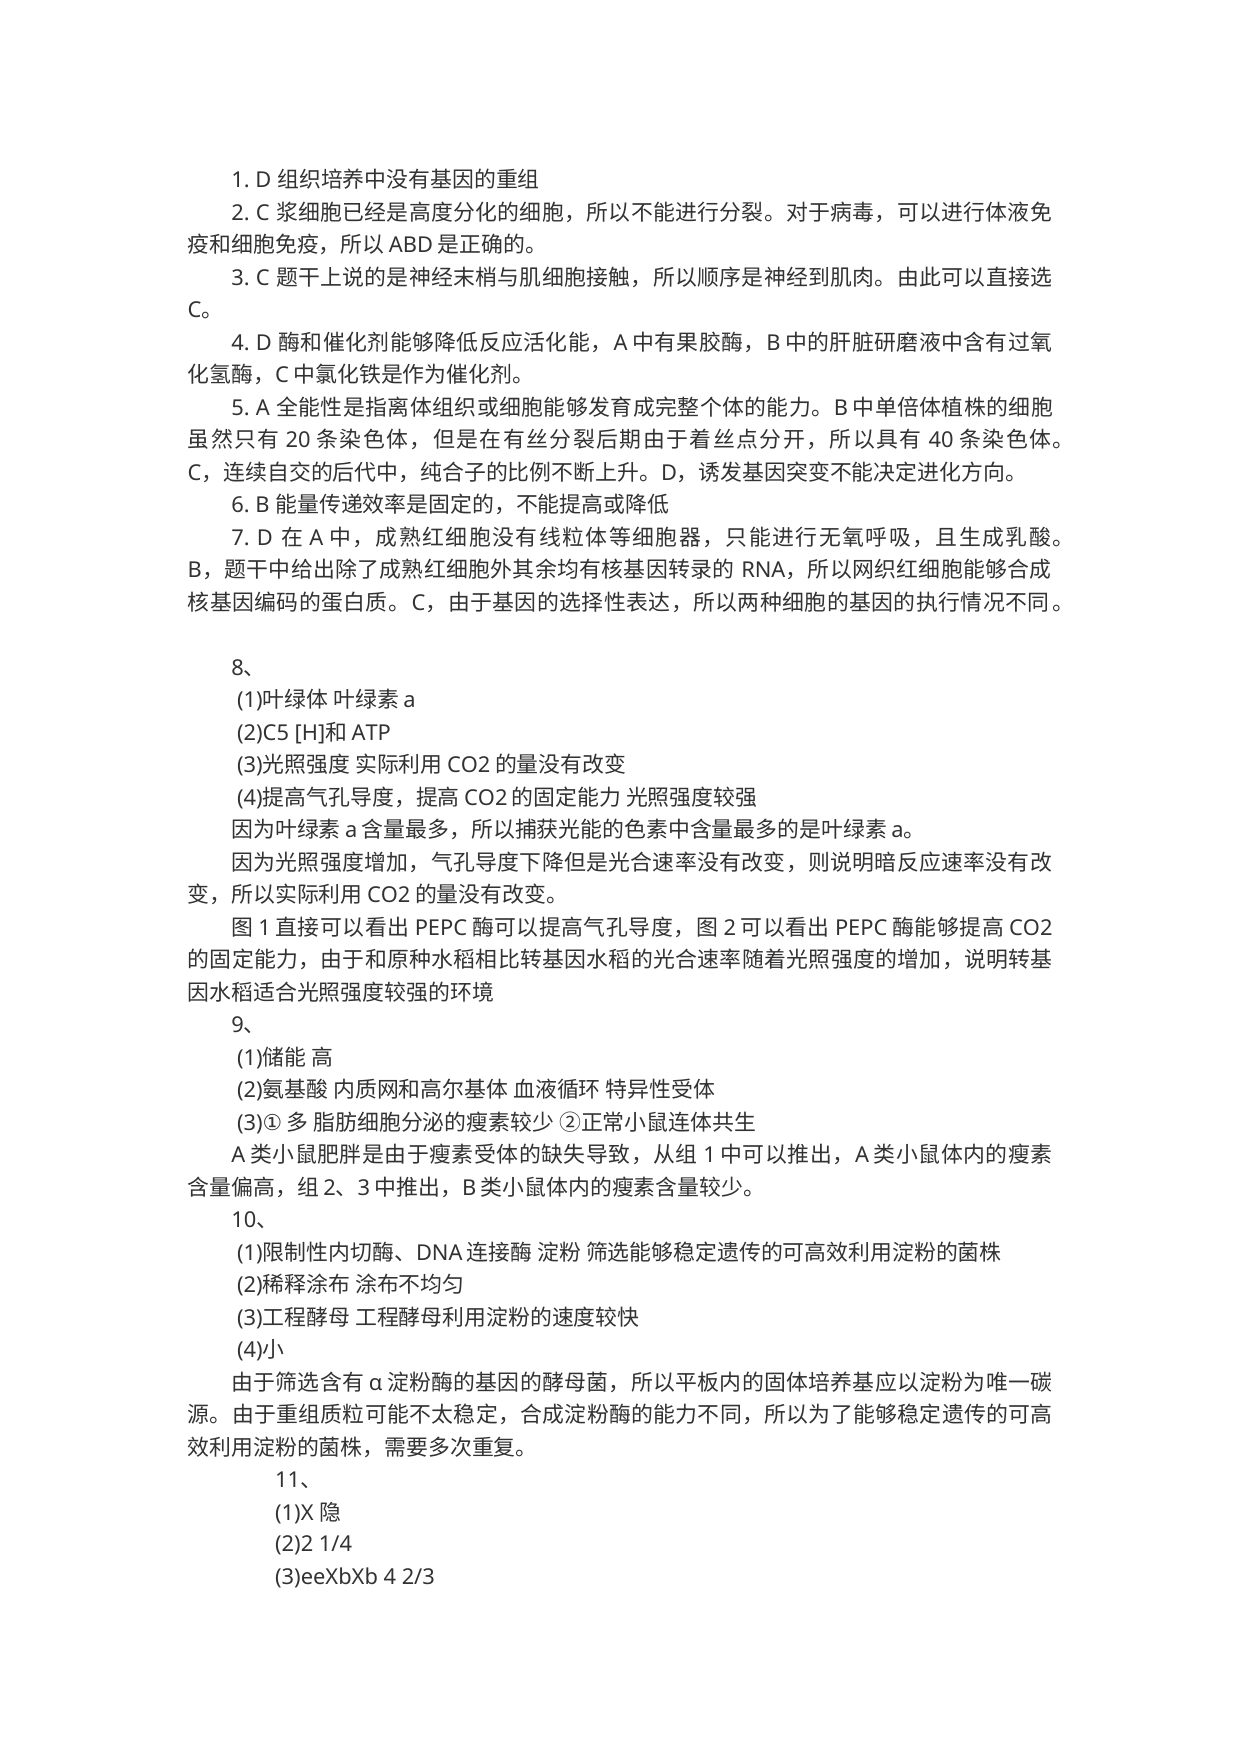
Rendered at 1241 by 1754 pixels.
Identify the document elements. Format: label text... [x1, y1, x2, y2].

text (3)①多 脂肪细胞分泌的瘦素较少 ②正常小鼠连体共生 [187, 1104, 1053, 1137]
text (1)储能 高 [187, 1039, 1053, 1072]
text (4)小 [187, 1332, 1053, 1364]
text (2)2 1/4 [187, 1527, 1053, 1559]
text 3. C 题干上说的是神经末梢与肌细胞接触，所以顺序是神经到肌肉。由此可以直接选C。 [187, 259, 1053, 324]
text (1)叶绿体 叶绿素a [187, 682, 1053, 714]
text 9、 [187, 1007, 1053, 1039]
text (1)X 隐 [187, 1494, 1053, 1527]
text (3)eeXbXb 4 2/3 [187, 1559, 1053, 1592]
text (3)光照强度 实际利用CO2的量没有改变 [187, 747, 1053, 779]
text (2)C5 [H]和ATP [187, 714, 1053, 747]
text (2)氨基酸 内质网和高尔基体 血液循环 特异性受体 [187, 1072, 1053, 1104]
text 7. D 在A中，成熟红细胞没有线粒体等细胞器，只能进行无氧呼吸，且生成乳酸。B，题干中给出除了成熟红细胞外其余均有核基因转录的RNA，所以网织红细胞能够合成核基因编码的蛋白质。C，由于基因的选择性表达，所以两种细胞的基因的执行情况不同。 [187, 519, 1053, 649]
text (2)稀释涂布 涂布不均匀 [187, 1267, 1053, 1299]
text 因为光照强度增加，气孔导度下降但是光合速率没有改变，则说明暗反应速率没有改变，所以实际利用CO2的量没有改变。 [187, 844, 1053, 909]
text 1. D 组织培养中没有基因的重组 [187, 162, 1053, 194]
text 5. A 全能性是指离体组织或细胞能够发育成完整个体的能力。B中单倍体植株的细胞虽然只有20条染色体，但是在有丝分裂后期由于着丝点分开，所以具有40条染色体。C，连续自交的后代中，纯合子的比例不断上升。D，诱发基因突变不能决定进化方向。 [187, 389, 1053, 487]
text 8、 [187, 649, 1053, 682]
text 6. B 能量传递效率是固定的，不能提高或降低 [187, 487, 1053, 519]
text A类小鼠肥胖是由于瘦素受体的缺失导致，从组1中可以推出，A类小鼠体内的瘦素含量偏高，组2、3中推出，B类小鼠体内的瘦素含量较少。 [187, 1137, 1053, 1202]
text 11、 [187, 1462, 1053, 1494]
text (1)限制性内切酶、DNA连接酶 淀粉 筛选能够稳定遗传的可高效利用淀粉的菌株 [187, 1234, 1053, 1267]
text 4. D 酶和催化剂能够降低反应活化能，A中有果胶酶，B中的肝脏研磨液中含有过氧化氢酶，C中氯化铁是作为催化剂。 [187, 324, 1053, 389]
text 2. C 浆细胞已经是高度分化的细胞，所以不能进行分裂。对于病毒，可以进行体液免疫和细胞免疫，所以ABD是正确的。 [187, 194, 1053, 259]
text 因为叶绿素a含量最多，所以捕获光能的色素中含量最多的是叶绿素a。 [187, 812, 1053, 844]
text 10、 [187, 1202, 1053, 1234]
text 由于筛选含有α淀粉酶的基因的酵母菌，所以平板内的固体培养基应以淀粉为唯一碳源。由于重组质粒可能不太稳定，合成淀粉酶的能力不同，所以为了能够稳定遗传的可高效利用淀粉的菌株，需要多次重复。 [187, 1364, 1053, 1462]
text (3)工程酵母 工程酵母利用淀粉的速度较快 [187, 1299, 1053, 1332]
text (4)提高气孔导度，提高CO2的固定能力 光照强度较强 [187, 779, 1053, 812]
text 图1直接可以看出PEPC酶可以提高气孔导度，图2可以看出PEPC酶能够提高CO2的固定能力，由于和原种水稻相比转基因水稻的光合速率随着光照强度的增加，说明转基因水稻适合光照强度较强的环境 [187, 909, 1053, 1007]
